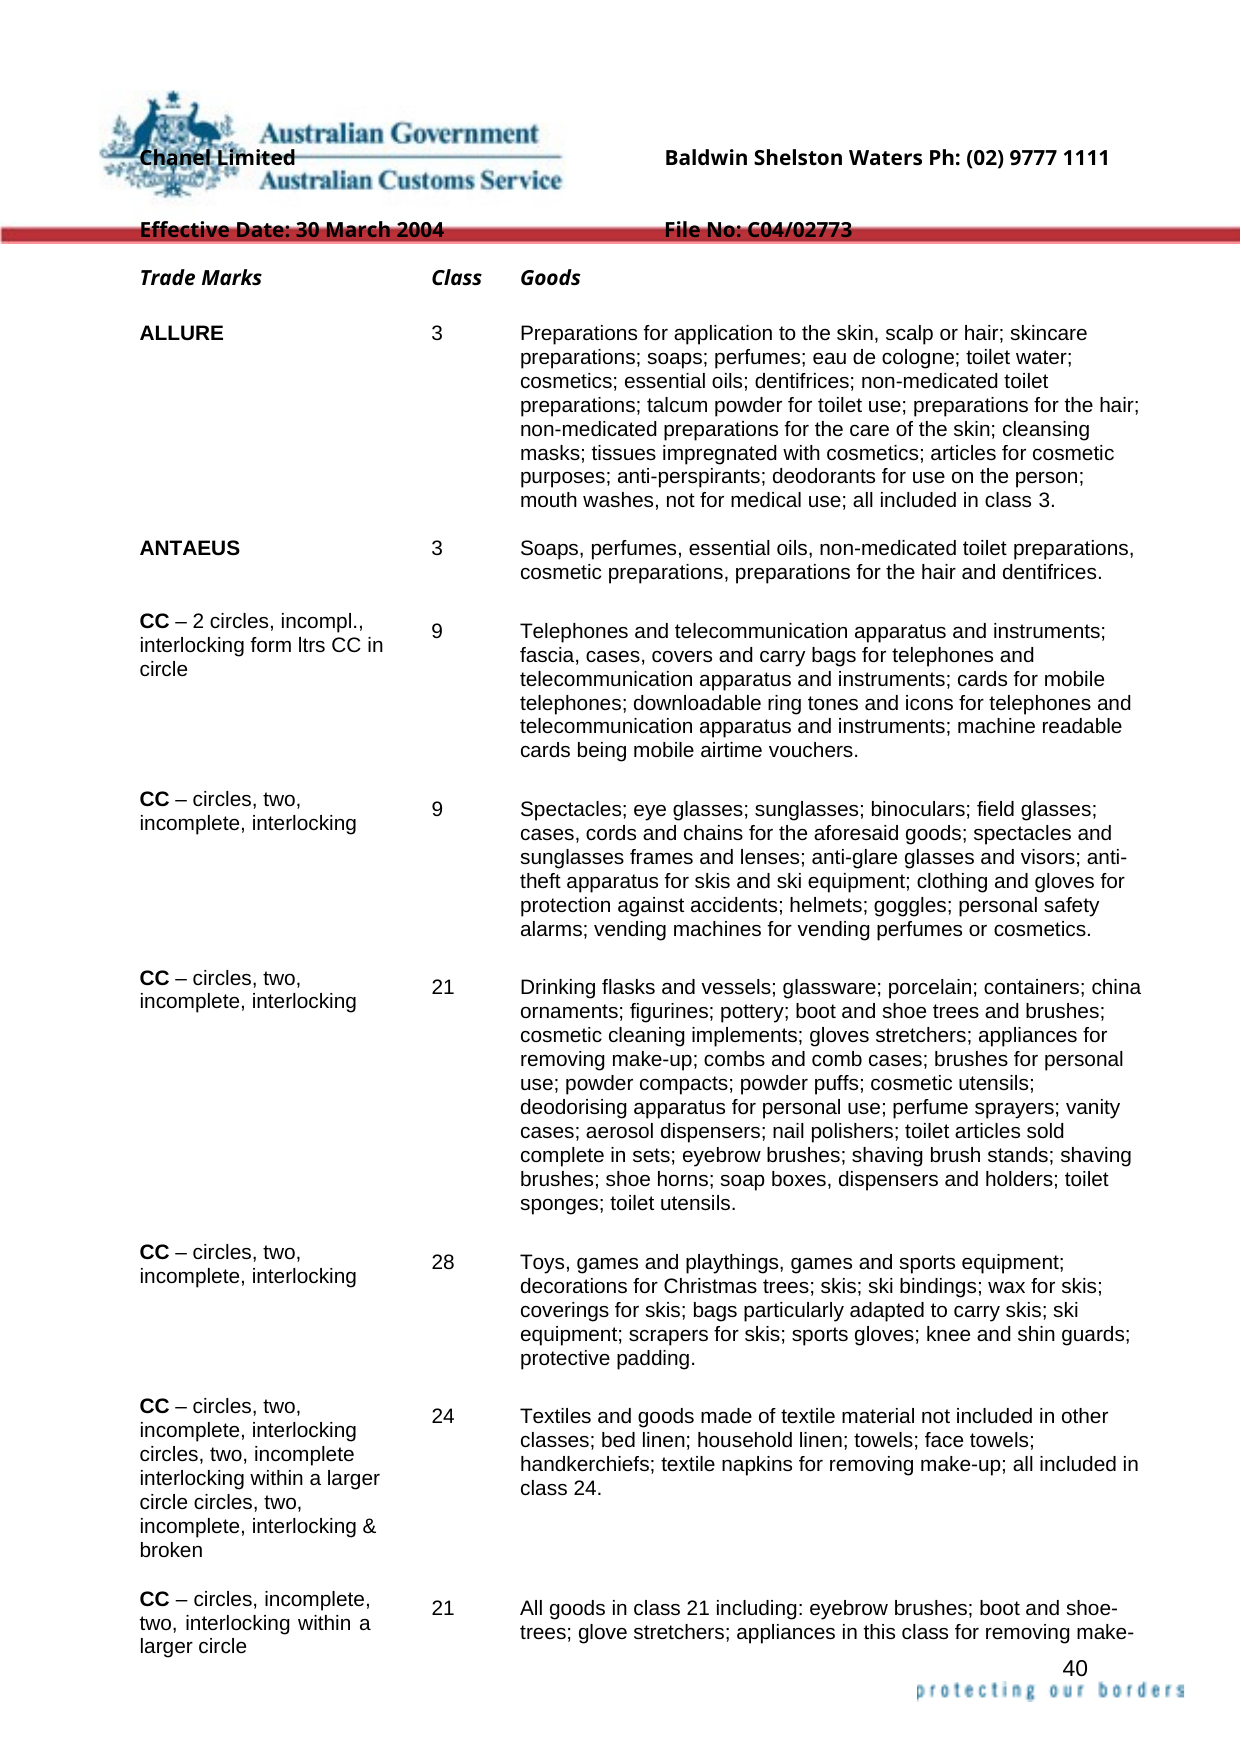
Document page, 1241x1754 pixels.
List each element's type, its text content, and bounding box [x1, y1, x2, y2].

text CC – circles, two, incomplete, interlocking circles, two, incomplete interlocking within a larger circle circles, two, incomplete, interlocking & broken [139, 1394, 382, 1562]
text CC – circles, two, incomplete, interlocking [139, 1240, 359, 1288]
text 9 Telephones and telecommunication apparatus and instruments; fascia, cases, covers and carry bags for telephones and telecommunication apparatus and instruments; cards for mobile telephones; downloadable ring tones and icons for telephones and telecommunication apparatus and instruments; machine readable cards being mobile airtime vouchers. [431, 618, 1134, 762]
text ANTAEUS 3 Soaps, perfumes, essential oils, non-medicated toilet preparations, [139, 537, 1240, 560]
text 24 Textiles and goods made of textile material not included in other classes; bed linen; household linen; towels; face towels; handkerchiefs; textile napkins for removing make-up; all included in class 24. [431, 1404, 1141, 1499]
text 28 Toys, games and playthings, games and sports equipment; decorations for Christmas trees; skis; ski bindings; wax for skis; coverings for skis; bags particularly adapted to carry skis; ski equipment; scrapers for skis; sports gloves; knee and shin guards; protective padding. [431, 1249, 1133, 1369]
text CC – circles, incomplete, two, interlocking within a larger circle [139, 1586, 371, 1658]
picture [917, 1681, 1185, 1702]
text CC – circles, two, incomplete, interlocking [139, 787, 359, 835]
text CC – circles, two, incomplete, interlocking [139, 965, 359, 1013]
text 21 Drinking flasks and vessels; glassware; porcelain; containers; china ornaments; figurines; pottery; boot and shoe trees and brushes; cosmetic cleaning implements; gloves stretchers; appliances for removing make-up; combs and comb cases; brushes for personal use; powder compacts; powder puffs; cosmetic utensils; deodorising apparatus for personal use; perfume sprayers; vanity cases; aerosol dispensers; nail polishers; toilet articles sold complete in sets; eyebrow brushes; shaving brush stands; shaving brushes; shoe horns; soap boxes, dispensers and holders; toilet sponges; toilet utensils. [431, 975, 1142, 1215]
text 9 Spectacles; eye glasses; sunglasses; binoculars; field glasses; cases, cords and chains for the aforesaid goods; spectacles and sunglasses frames and lenses; anti-glare glasses and visors; anti- theft apparatus for skis and ski equipment; clothing and gloves for protection against accidents; helmets; goggles; personal safety alarms; vending machines for vending perfumes or cosmetics. [431, 797, 1130, 941]
text cosmetic preparations, preparations for the hair and dentifrices. [520, 560, 1240, 584]
text ALLURE 3 Preparations for application to the skin, scalp or hair; skincare preparations; soaps; perfumes; eau de cologne; toilet water; cosmetics; essential oils; dentifrices; non-medicated toilet preparations; talcum powder for toilet use; preparations for the hair; non-medicated preparations for the care of the skin; cleansing masks; tissues impregnated with cosmetics; articles for cosmetic purposes; anti-perspirants; deodorants for use on the person; mouth washes, not for medical use; all included in class 3. [139, 321, 1142, 512]
picture [0, 90, 1240, 244]
text CC – 2 circles, incompl., interlocking form ltrs CC in circle [139, 609, 386, 681]
text Trade Marks Class Goods [139, 263, 1240, 292]
